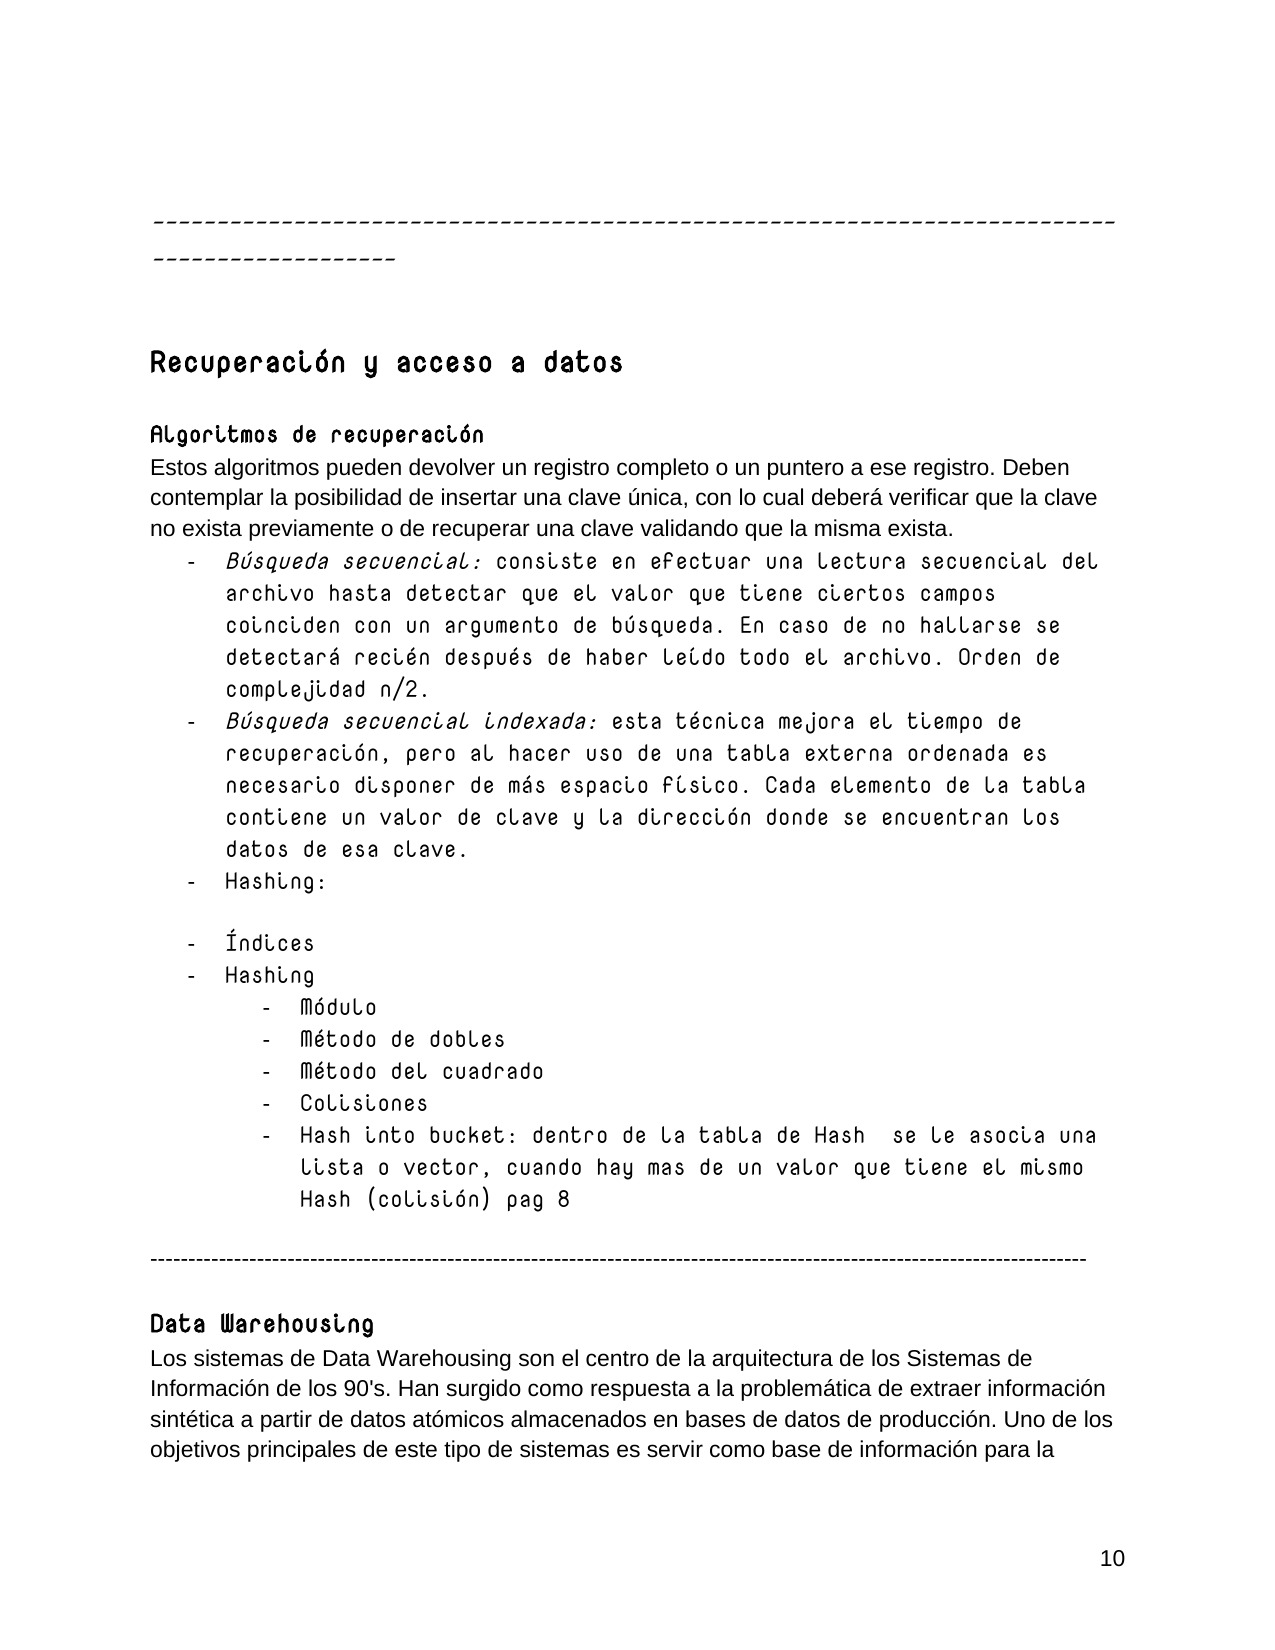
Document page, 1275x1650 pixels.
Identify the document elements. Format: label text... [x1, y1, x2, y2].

text Recuperación y acceso a datos [150, 341, 1125, 381]
list Colisiones [262, 1087, 1125, 1119]
text Estos algoritmos pueden devolver un registro completo o un puntero a ese registro. Deben contemplar la posibilidad de insertar una clave única, con lo cual deberá verificar que la clave no exista previamente o de recuperar una clave validando que la misma exista. [150, 454, 1125, 541]
list Búsqueda secuencial: consiste en efectuar una lectura secuencial del archivo hasta detectar que el valor que tiene ciertos campos coinciden con un argumento de búsqueda. En caso de no hallarse se detectará recién después de haber leído todo el archivo. Orden de complejidad n/2. [187, 545, 1125, 705]
list Hash into bucket: dentro de la tabla de Hash se le asocia una lista o vector, cuando hay mas de un valor que tiene el mismo Hash (colisión) pag 8 [262, 1119, 1125, 1214]
list Búsqueda secuencial indexada: esta técnica mejora el tiempo de recuperación, pero al hacer uso de una tabla externa ordenada es necesario disponer de más espacio físico. Cada elemento de la tabla contiene un valor de clave y la dirección donde se encuentran los datos de esa clave. [187, 705, 1125, 864]
text Los sistemas de Data Warehousing son el centro de la arquitectura de los Sistemas de Información de los 90's. Han surgido como respuesta a la problemática de extraer información sintética a partir de datos atómicos almacenados en bases de datos de producción. Uno de los objetivos principales de este tipo de sistemas es servir como base de información para la [150, 1345, 1125, 1462]
list Hashing: [187, 864, 1125, 897]
text ---------------------------------------------------------------------------------------------- [150, 207, 1125, 275]
list Módulo [262, 991, 1125, 1023]
text Algoritmos de recuperación [150, 417, 1125, 449]
list Índices [187, 927, 1125, 959]
list Método de dobles [262, 1023, 1125, 1055]
list Hashing [187, 959, 1125, 991]
text Data Warehousing [150, 1305, 1125, 1340]
text --------------------------------------------------------------------------------------------------------------------------- [150, 1245, 1125, 1271]
list Método del cuadrado [262, 1055, 1125, 1087]
